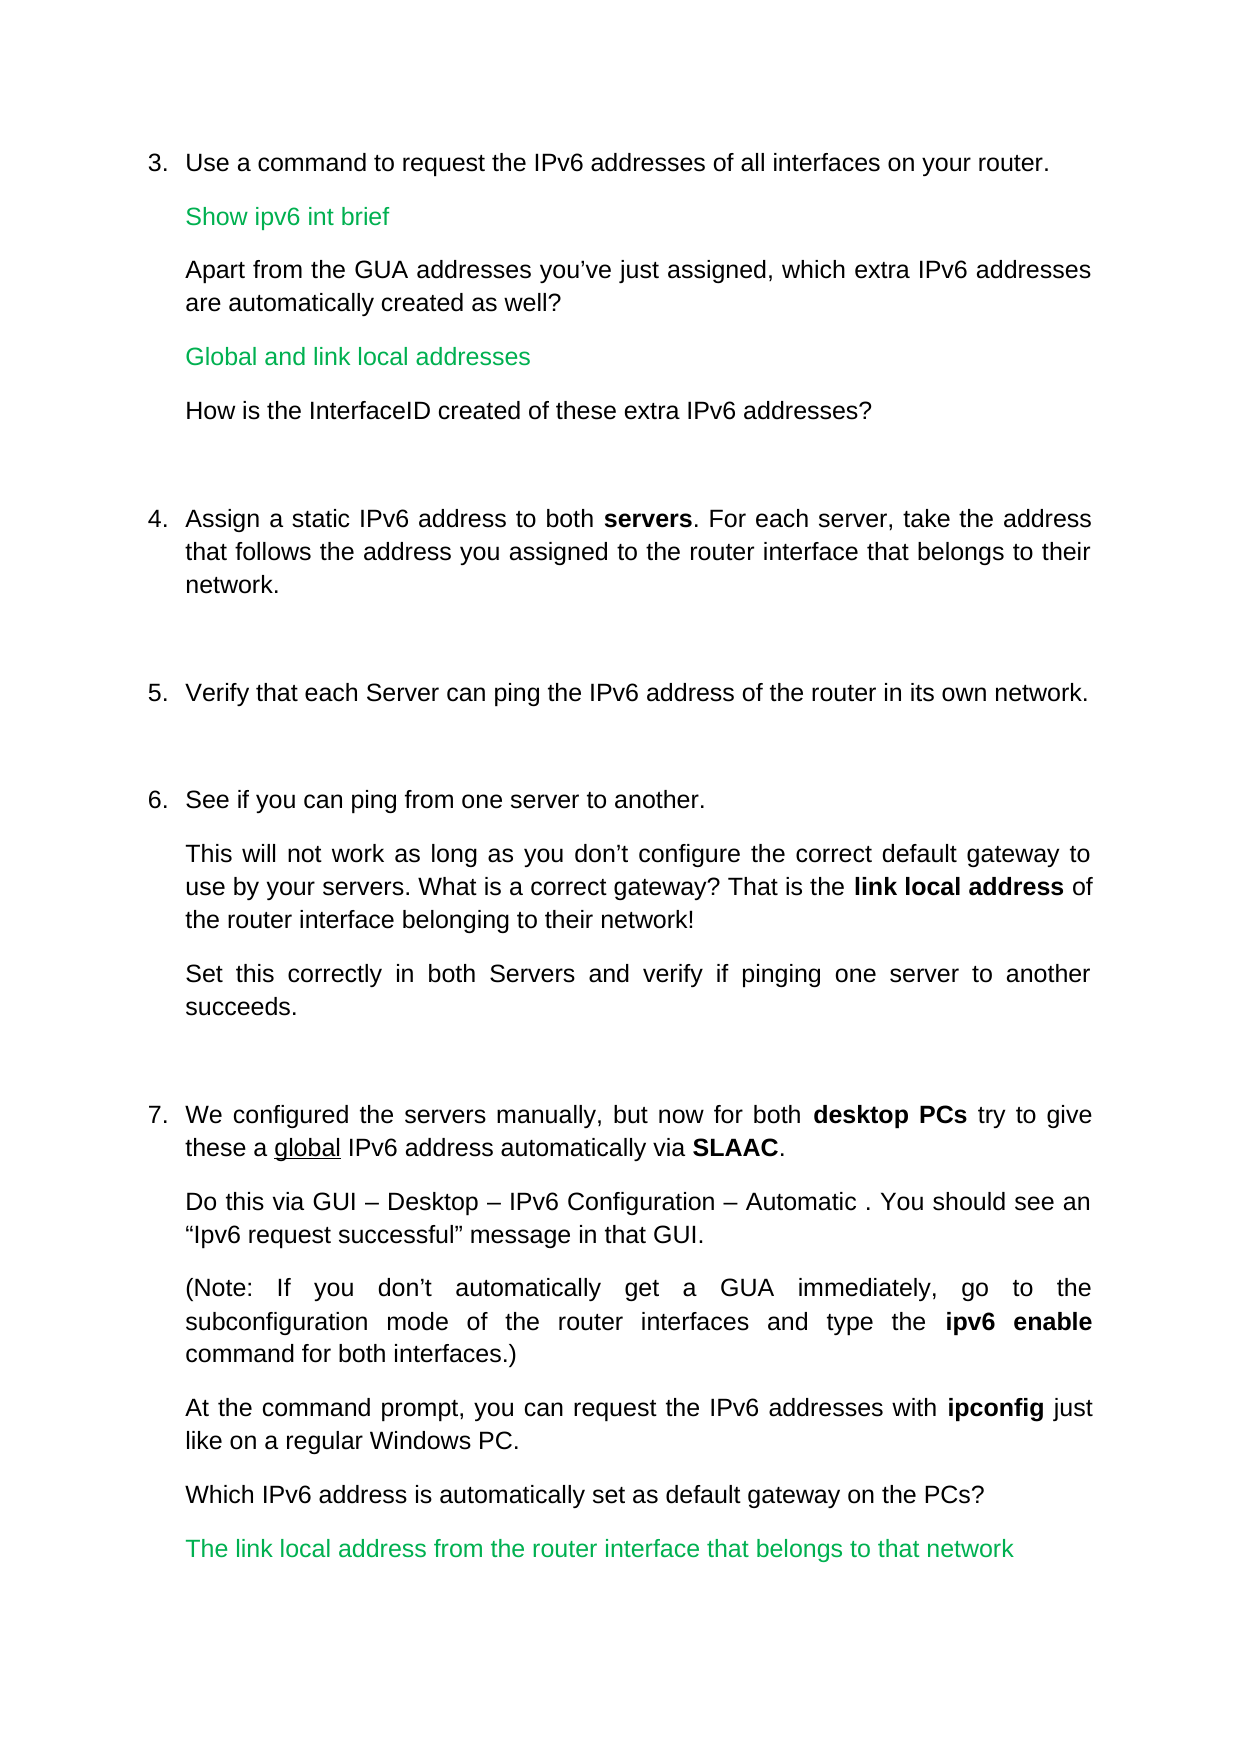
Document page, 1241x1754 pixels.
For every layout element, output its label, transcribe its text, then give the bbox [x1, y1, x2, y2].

text Show ipv6 int brief [185, 201, 1093, 230]
text Which IPv6 address is automatically set as default gateway on the PCs? [185, 1480, 1093, 1509]
list Assign a static IPv6 address to both servers. For each server, take the address that follows the address you assigned to the router interface that belongs to their network. [148, 504, 1093, 598]
text How is the InterfaceID created of these extra IPv6 addresses? [185, 396, 1093, 425]
text This will not work as long as you don’t configure the correct default gateway to use by your servers. What is a correct gateway? That is the link local address of the router interface belonging to their network! [185, 839, 1093, 934]
list See if you can ping from one server to another. [148, 785, 1093, 814]
text (Note: If you don’t automatically get a GUA immediately, go to the subconfiguration mode of the router interfaces and type the ipv6 enable command for both interfaces.) [185, 1273, 1093, 1368]
list We configured the servers manually, but now for both desktop PCs try to give these a global IPv6 address automatically via SLAAC. [148, 1100, 1093, 1161]
text Set this correctly in both Servers and verify if pinging one server to another succeeds. [185, 959, 1093, 1021]
list Verify that each Server can ping the IPv6 address of the router in its own network. [148, 677, 1093, 706]
text At the command prompt, you can request the IPv6 addresses with ipconfig just like on a regular Windows PC. [185, 1393, 1093, 1455]
text Global and link local addresses [185, 342, 1093, 371]
text Do this via GUI – Desktop – IPv6 Configuration – Automatic . You should see an “Ipv6 request successful” message in that GUI. [185, 1187, 1093, 1248]
text Apart from the GUA addresses you’ve just assigned, which extra IPv6 addresses are automatically created as well? [185, 255, 1093, 317]
text The link local address from the router interface that belongs to that network [185, 1534, 1093, 1563]
list Use a command to request the IPv6 addresses of all interfaces on your router. [148, 148, 1093, 176]
